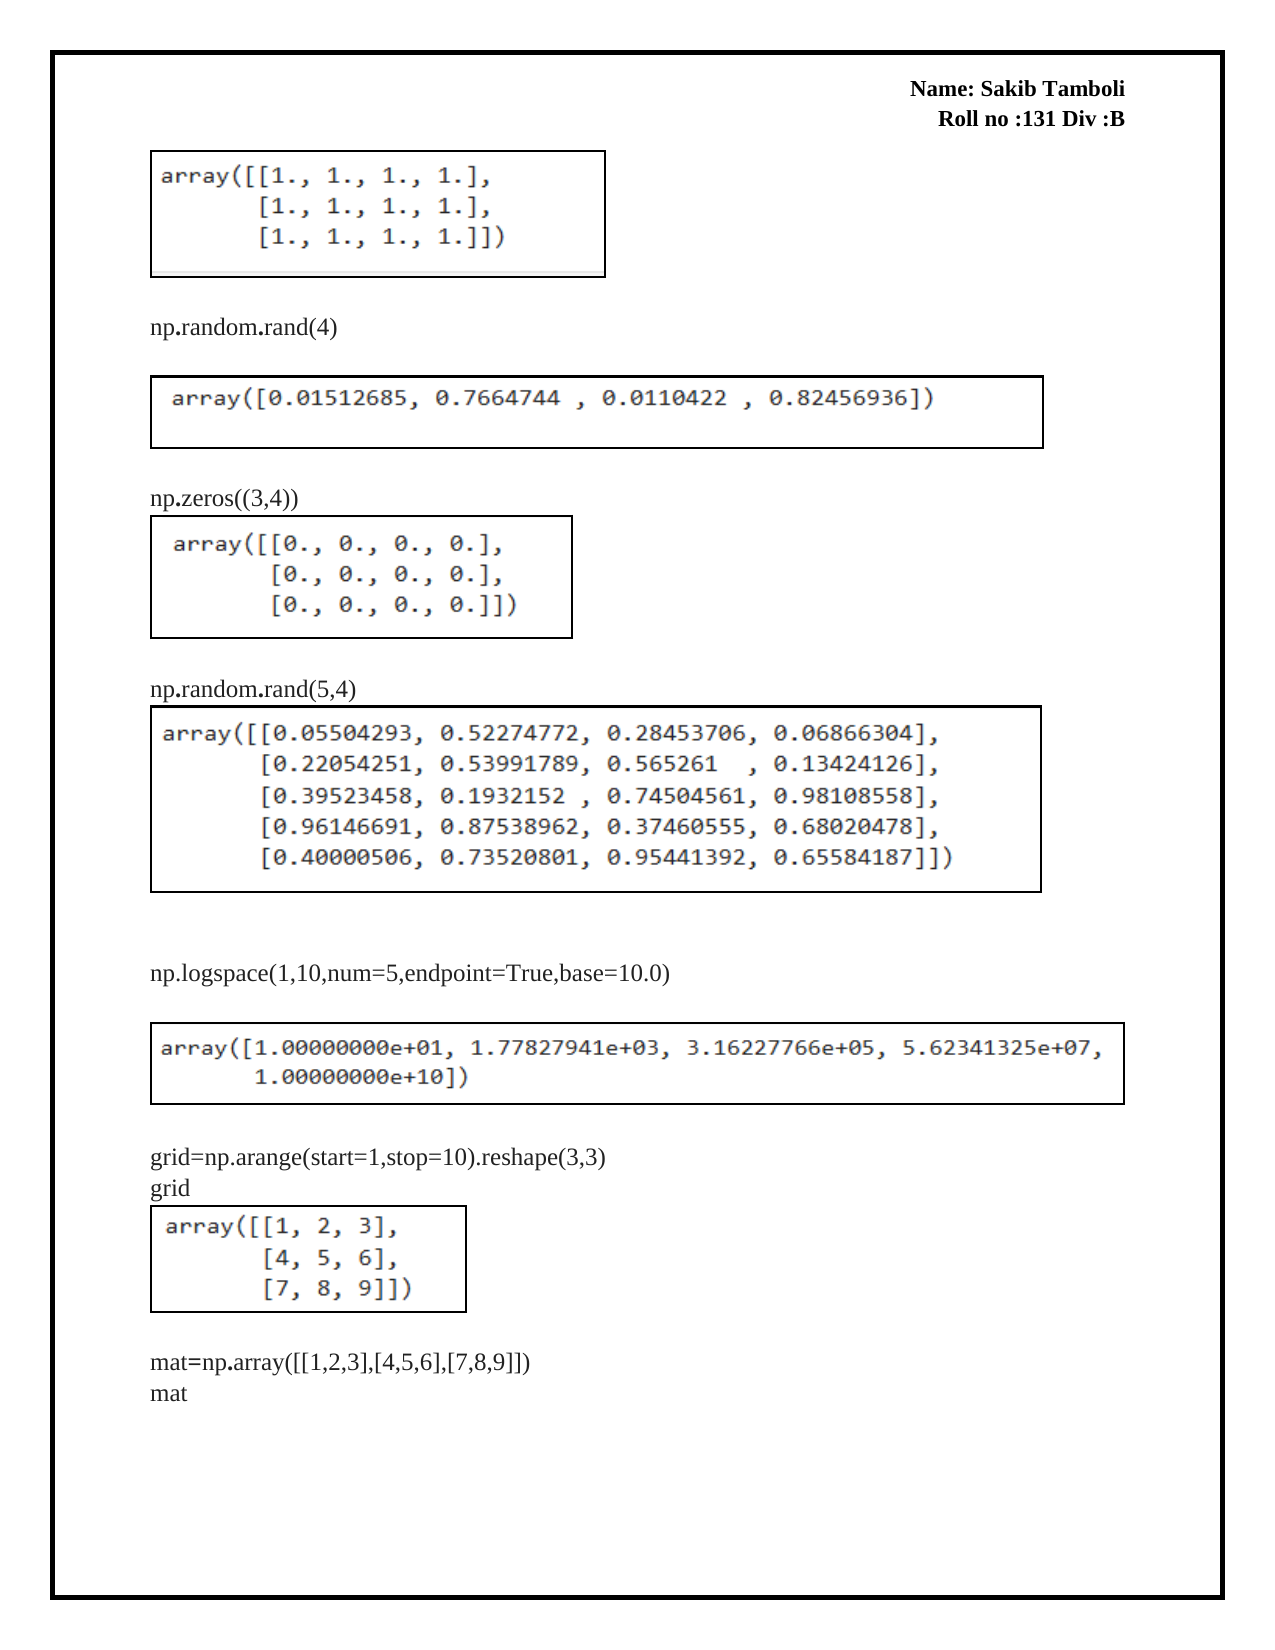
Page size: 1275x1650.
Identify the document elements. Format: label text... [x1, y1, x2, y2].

text mat [150, 1378, 1125, 1407]
text grid=np.arange(start=1,stop=10).reshape(3,3) [150, 1142, 1125, 1171]
text np.zeros((3,4)) [150, 483, 1125, 512]
picture [152, 517, 571, 637]
picture [152, 152, 604, 276]
text grid [150, 1173, 1125, 1202]
text np.random.rand(5,4) [150, 674, 1125, 702]
text mat=np.array([[1,2,3],[4,5,6],[7,8,9]]) [150, 1347, 1125, 1376]
text np.logspace(1,10,num=5,endpoint=True,base=10.0) [150, 958, 1125, 987]
text np.random.rand(4) [150, 312, 1125, 341]
picture [152, 708, 1040, 891]
picture [152, 1207, 465, 1311]
picture [152, 1024, 1123, 1103]
picture [152, 378, 1042, 447]
